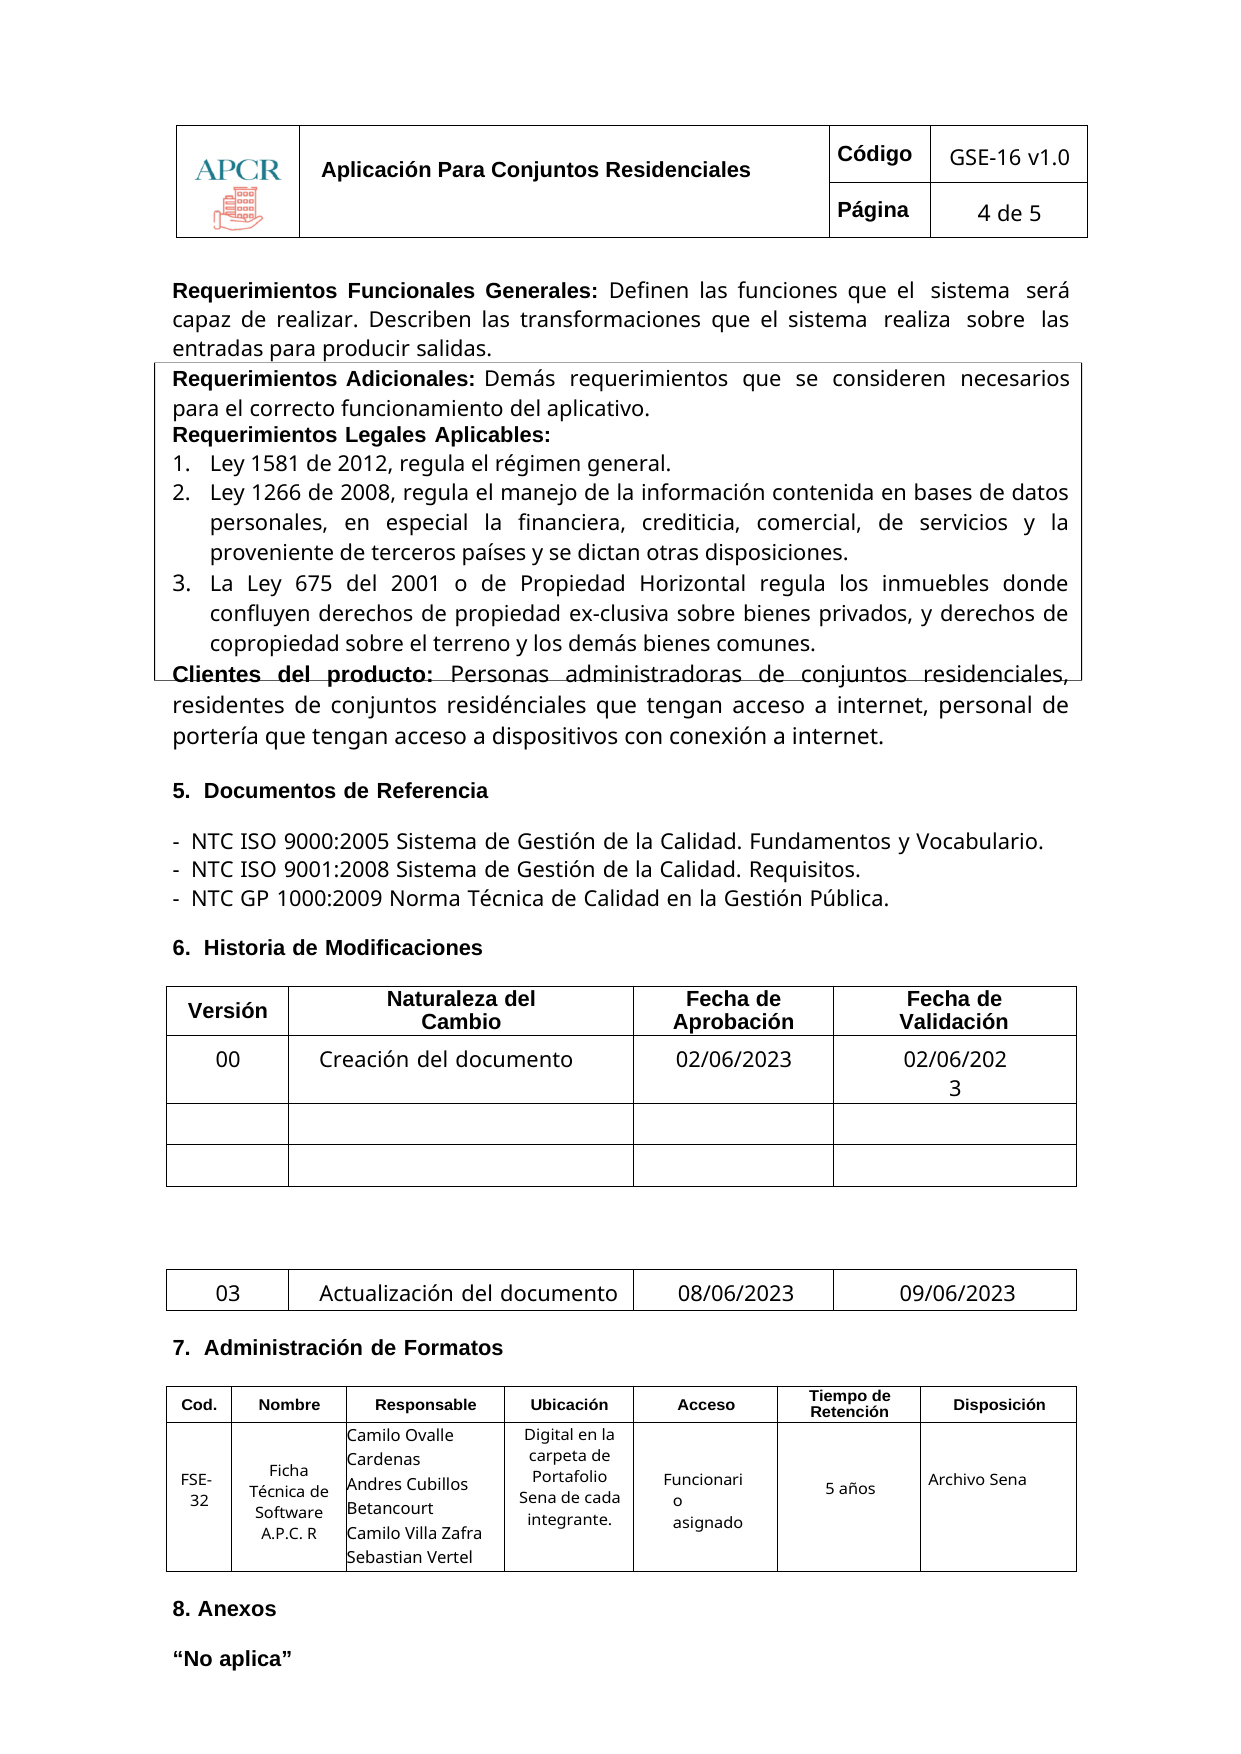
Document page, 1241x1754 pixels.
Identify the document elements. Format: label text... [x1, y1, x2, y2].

table_header 09/06/2023 [834, 1270, 1076, 1310]
text Clientes del producto: Personas administradoras de conjuntos residenciales, residentes de conjuntos residénciales que tengan acceso a internet, personal de portería que tengan acceso a dispositivos con conexión a internet. [172, 657, 1070, 751]
table_cell [834, 1104, 1076, 1144]
table_header Responsable [347, 1387, 504, 1422]
table_header 03 [167, 1270, 288, 1310]
table_cell Funcionario asignado [634, 1423, 777, 1571]
table_header Fecha de Validación [834, 987, 1076, 1035]
table_cell [634, 1145, 833, 1186]
table_header Disposición [921, 1387, 1076, 1422]
text Requerimientos Adicionales: Demás requerimientos que se consideren necesarios para el correcto funcionamiento del aplicativo. [172, 363, 1070, 422]
table_header Tiempo de Retención [778, 1387, 920, 1422]
table_header Naturaleza del Cambio [289, 987, 633, 1035]
list NTC ISO 9000:2005 Sistema de Gestión de la Calidad. Fundamentos y Vocabulario. [172, 826, 1088, 855]
table_header Cod. [167, 1387, 231, 1422]
table_header Nombre [232, 1387, 346, 1422]
picture [177, 157, 299, 233]
subtitle Anexos “No aplica” [172, 1596, 295, 1671]
table_cell 00 [167, 1036, 288, 1103]
table_cell [289, 1145, 633, 1186]
table_cell [167, 1104, 288, 1144]
list Ley 1581 de 2012, regula el régimen general. [172, 447, 1070, 477]
list Ley 1266 de 2008, regula el manejo de la información contenida en bases de datos personales, en especial la financiera, crediticia, comercial, de servicios y la proveniente de terceros países y se dictan otras disposiciones. [172, 477, 1070, 567]
text Requerimientos Funcionales Generales: Definen las funciones que el sistema será capaz de realizar. Describen las transformaciones que el sistema realiza sobre las entradas para producir salidas. [172, 275, 1070, 363]
table_cell [289, 1104, 633, 1144]
table_cell Creación del documento [289, 1036, 633, 1103]
table_header 08/06/2023 [634, 1270, 833, 1310]
list NTC ISO 9001:2008 Sistema de Gestión de la Calidad. Requisitos. [172, 855, 1088, 883]
table_cell [167, 1145, 288, 1186]
table_header Actualización del documento [289, 1270, 633, 1310]
table_cell Camilo Ovalle Cardenas Andres Cubillos Betancourt Camilo Villa Zafra Sebastian Vertel [347, 1423, 504, 1571]
table_cell [634, 1104, 833, 1144]
list La Ley 675 del 2001 o de Propiedad Horizontal regula los inmuebles donde confluyen derechos de propiedad ex-clusiva sobre bienes privados, y derechos de copropiedad sobre el terreno y los demás bienes comunes. [172, 567, 1070, 657]
subtitle Documentos de Referencia [172, 778, 1088, 803]
table_cell 02/06/2023 [834, 1036, 1076, 1103]
table_cell Digital en la carpeta de Portafolio Sena de cada integrante. [505, 1423, 633, 1571]
table_header Fecha de Aprobación [634, 987, 833, 1035]
table_header Versión [167, 987, 288, 1035]
table_cell 02/06/2023 [634, 1036, 833, 1103]
text Requerimientos Legales Aplicables: [172, 422, 1070, 447]
table_header Acceso [634, 1387, 777, 1422]
table_cell 5 años [778, 1423, 920, 1571]
table_cell Archivo Sena [921, 1423, 1076, 1571]
table_cell [834, 1145, 1076, 1186]
table_cell FSE- 32 [167, 1423, 231, 1571]
table_cell Ficha Técnica de Software A.P.C. R [232, 1423, 346, 1571]
table_header Ubicación [505, 1387, 633, 1422]
subtitle Historia de Modificaciones [172, 935, 1088, 960]
list Administración de Formatos [172, 1335, 1088, 1360]
list NTC GP 1000:2009 Norma Técnica de Calidad en la Gestión Pública. [172, 883, 1088, 912]
